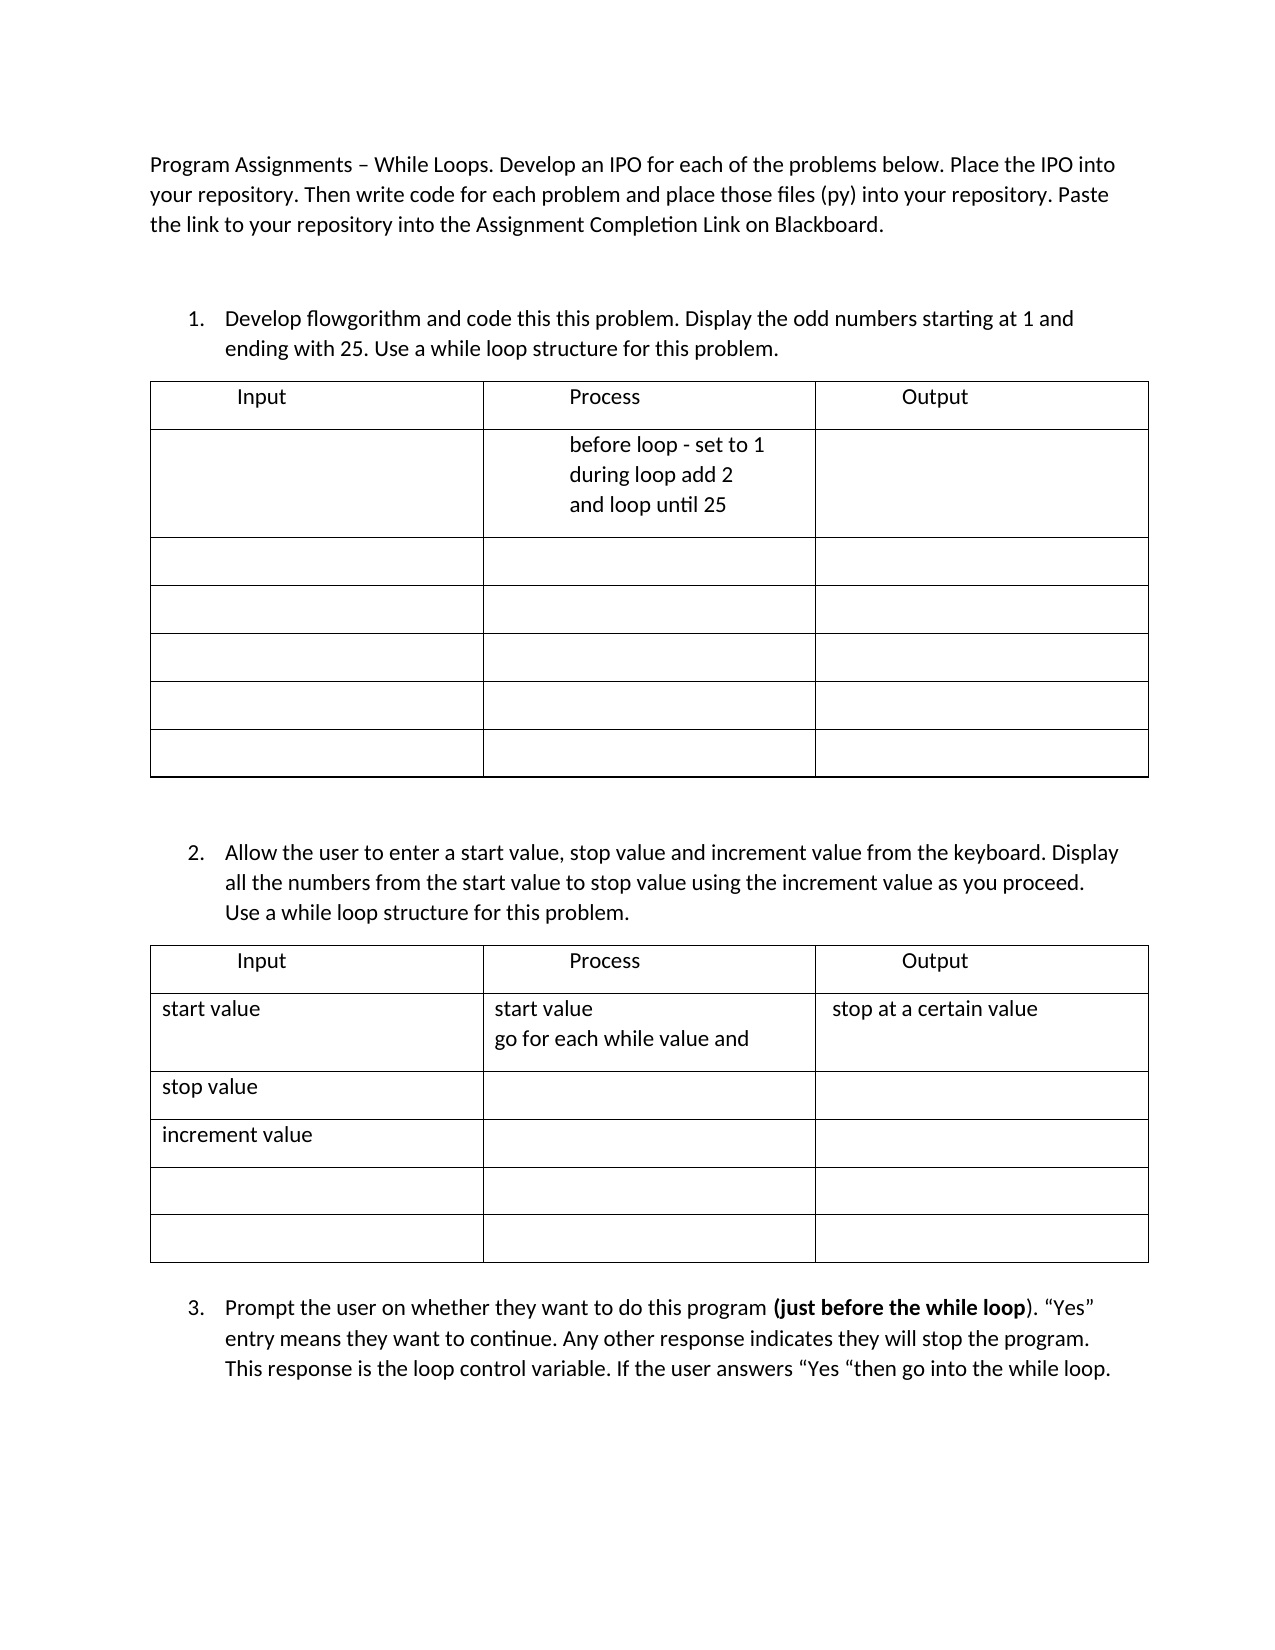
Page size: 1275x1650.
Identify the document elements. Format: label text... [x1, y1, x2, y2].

table_cell [484, 1215, 815, 1262]
table_cell [151, 682, 483, 728]
table_cell [151, 538, 483, 585]
table_cell [151, 634, 483, 681]
table_cell [816, 430, 1148, 537]
table_cell [484, 1168, 815, 1214]
text Program Assignments – While Loops. Develop an IPO for each of the problems below. Place the IPO into your repository. Then write code for each problem and place those files (py) into your repository. Paste the link to your repository into the Assignment Completion Link on Blackboard. [150, 150, 1125, 238]
table_cell [484, 586, 815, 633]
list Prompt the user on whether they want to do this program (just before the while loop). “Yes” entry means they want to continue. Any other response indicates they will stop the program. This response is the loop control variable. If the user answers “Yes “then go into the while loop. [187, 1293, 1125, 1382]
table_header Output [816, 946, 1148, 993]
table_cell [816, 1120, 1148, 1167]
table_cell [816, 538, 1148, 585]
table_header Input [151, 946, 483, 993]
table_cell [151, 1215, 483, 1262]
table_cell increment value [151, 1120, 483, 1167]
table_cell [816, 682, 1148, 728]
table_cell [151, 730, 483, 776]
table_cell [484, 538, 815, 585]
table_cell [484, 1120, 815, 1167]
table_cell [816, 1168, 1148, 1214]
table_cell before loop - set to 1 during loop add 2 and loop until 25 [484, 430, 815, 537]
table_cell [816, 1072, 1148, 1119]
table_header Input [151, 382, 483, 429]
table_header Process [484, 382, 815, 429]
table_cell [816, 730, 1148, 776]
table_header Output [816, 382, 1148, 429]
table_cell [484, 682, 815, 728]
list Develop flowgorithm and code this this problem. Display the odd numbers starting at 1 and ending with 25. Use a while loop structure for this problem. [187, 304, 1125, 362]
table_cell [151, 586, 483, 633]
table_cell start value go for each while value and [484, 994, 815, 1071]
table_cell start value [151, 994, 483, 1071]
table_cell [816, 1215, 1148, 1262]
table_cell [151, 1168, 483, 1214]
table_header Process [484, 946, 815, 993]
table_cell [484, 1072, 815, 1119]
table_cell [484, 730, 815, 776]
table_cell stop value [151, 1072, 483, 1119]
table_cell [816, 586, 1148, 633]
table_cell stop at a certain value [816, 994, 1148, 1071]
table_cell [816, 634, 1148, 681]
table_cell [484, 634, 815, 681]
table_cell [151, 430, 483, 537]
list Allow the user to enter a start value, stop value and increment value from the keyboard. Display all the numbers from the start value to stop value using the increment value as you proceed. Use a while loop structure for this problem. [187, 838, 1125, 926]
